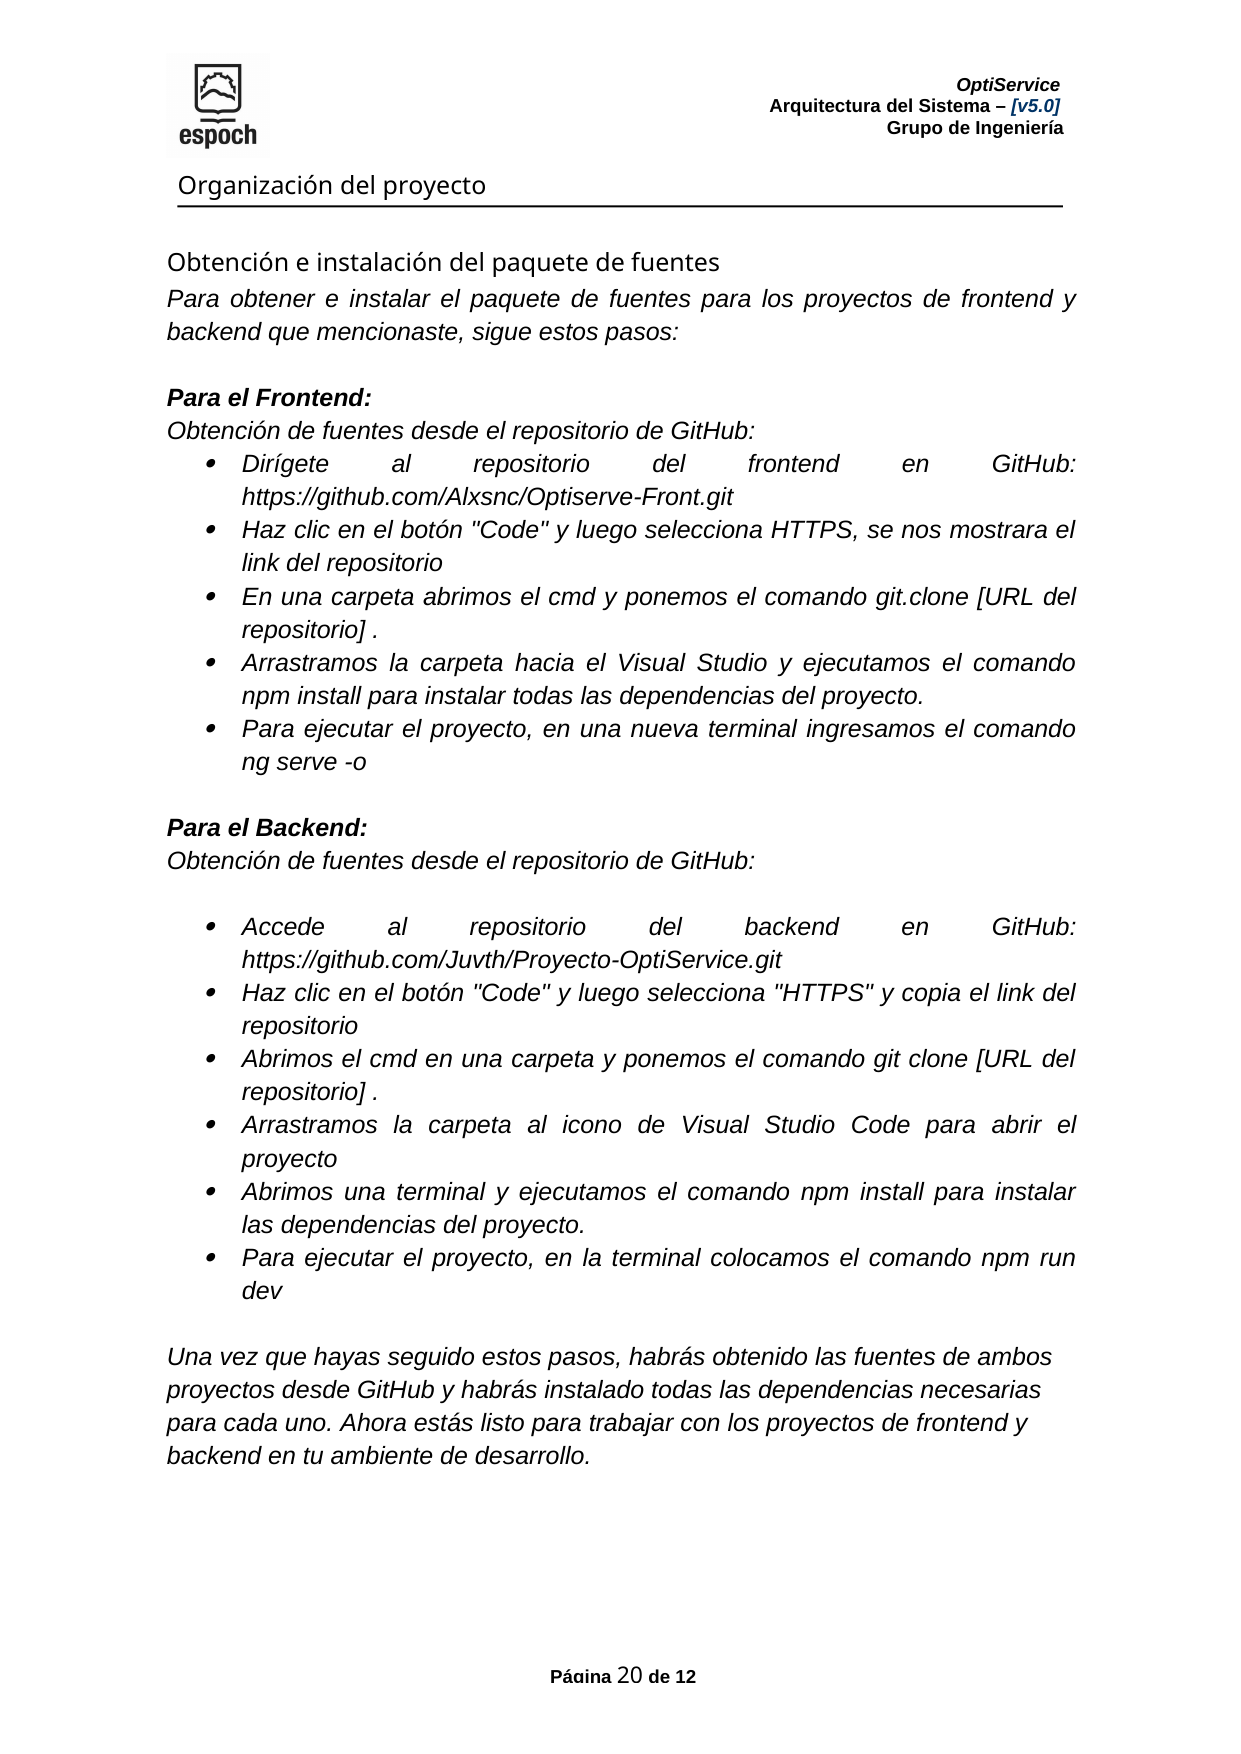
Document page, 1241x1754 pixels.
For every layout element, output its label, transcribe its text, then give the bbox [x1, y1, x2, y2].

picture [166, 53, 270, 158]
list Accede al repositorio del backend en GitHub: https://github.com/Juvth/Proyecto-OptiService.git [204, 912, 1080, 974]
list Dirígete al repositorio del frontend en GitHub: https://github.com/Alxsnc/Optiserve-Front.git [204, 449, 1080, 511]
text Para obtener e instalar el paquete de fuentes para los proyectos de frontend y backend que mencionaste, sigue estos pasos: [167, 284, 1080, 346]
list Para ejecutar el proyecto, en la terminal colocamos el comando npm run dev [204, 1243, 1080, 1304]
list Haz clic en el botón "Code" y luego selecciona "HTTPS" y copia el link del repositorio [204, 978, 1080, 1040]
list Abrimos el cmd en una carpeta y ponemos el comando git clone [URL del repositorio] . [204, 1044, 1080, 1106]
list Abrimos una terminal y ejecutamos el comando npm install para instalar las dependencias del proyecto. [204, 1177, 1080, 1238]
subtitle Organización del proyecto [177, 168, 1080, 202]
list En una carpeta abrimos el cmd y ponemos el comando git.clone [URL del repositorio] . [204, 581, 1080, 643]
text Obtención de fuentes desde el repositorio de GitHub: [167, 846, 1080, 875]
text Obtención e instalación del paquete de fuentes [167, 245, 1080, 279]
text Una vez que hayas seguido estos pasos, habrás obtenido las fuentes de ambos proyectos desde GitHub y habrás instalado todas las dependencias necesarias para cada uno. Ahora estás listo para trabajar con los proyectos de frontend y backend en tu ambiente de desarrollo. [167, 1342, 1080, 1470]
list Para ejecutar el proyecto, en una nueva terminal ingresamos el comando ng serve -o [204, 714, 1080, 776]
list Haz clic en el botón "Code" y luego selecciona HTTPS, se nos mostrara el link del repositorio [204, 515, 1080, 577]
text Para el Backend: [167, 813, 1080, 842]
text Para el Frontend: [167, 383, 1080, 412]
text Obtención de fuentes desde el repositorio de GitHub: [167, 416, 1080, 445]
list Arrastramos la carpeta al icono de Visual Studio Code para abrir el proyecto [204, 1110, 1080, 1172]
list Arrastramos la carpeta hacia el Visual Studio y ejecutamos el comando npm install para instalar todas las dependencias del proyecto. [204, 648, 1080, 709]
